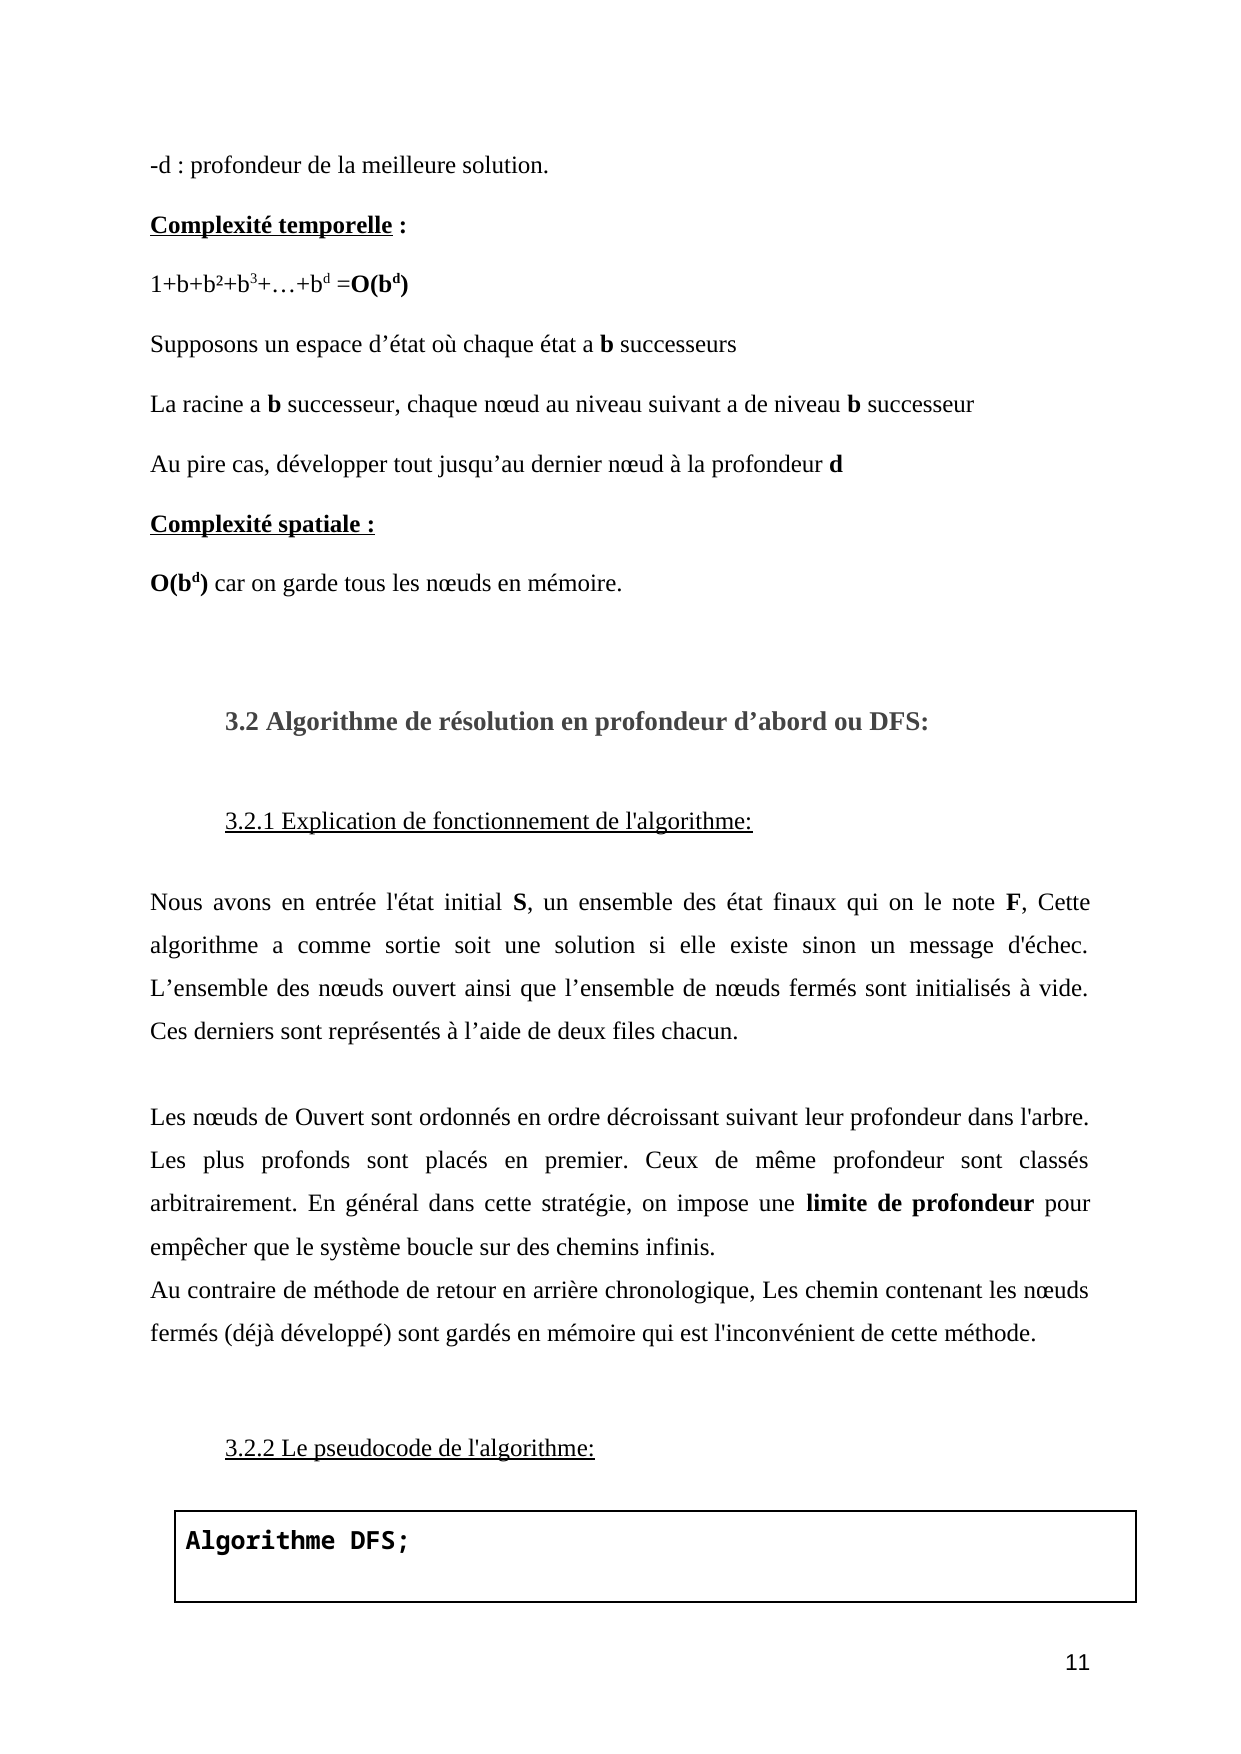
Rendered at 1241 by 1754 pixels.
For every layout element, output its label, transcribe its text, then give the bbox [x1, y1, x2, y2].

text Au contraire de méthode de retour en arrière chronologique, Les chemin contenant les nœuds fermés (déjà développé) sont gardés en mémoire qui est l'inconvénient de cette méthode. [150, 1275, 1090, 1347]
text La racine a b successeur, chaque nœud au niveau suivant a de niveau b successeur [150, 389, 1090, 418]
text Supposons un espace d’état où chaque état a b successeurs [150, 329, 1090, 358]
subtitle 3.2 Algorithme de résolution en profondeur d’abord ou DFS: [150, 705, 1090, 736]
text O(bd) car on garde tous les nœuds en mémoire. [150, 568, 1090, 597]
text 1+b+b²+b3+…+bd =O(bd) [150, 269, 1090, 298]
text Complexité temporelle : [150, 210, 1090, 238]
subtitle 3.2.1 Explication de fonctionnement de l'algorithme: [225, 806, 1090, 835]
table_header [176, 1512, 1135, 1601]
subtitle 3.2.2 Le pseudocode de l'algorithme: [225, 1433, 1090, 1462]
text Nous avons en entrée l'état initial S, un ensemble des état finaux qui on le note F, Cette algorithme a comme sortie soit une solution si elle existe sinon un message d'échec. L’ensemble des nœuds ouvert ainsi que l’ensemble de nœuds fermés sont initialisés à vide. Ces derniers sont représentés à l’aide de deux files chacun. [150, 887, 1090, 1045]
text Complexité spatiale : [150, 509, 1090, 537]
text Les nœuds de Ouvert sont ordonnés en ordre décroissant suivant leur profondeur dans l'arbre. Les plus profonds sont placés en premier. Ceux de même profondeur sont classés arbitrairement. En général dans cette stratégie, on impose une limite de profondeur pour empêcher que le système boucle sur des chemins infinis. [150, 1102, 1090, 1260]
text Au pire cas, développer tout jusqu’au dernier nœud à la profondeur d [150, 449, 1090, 478]
text -d : profondeur de la meilleure solution. [150, 150, 1090, 179]
